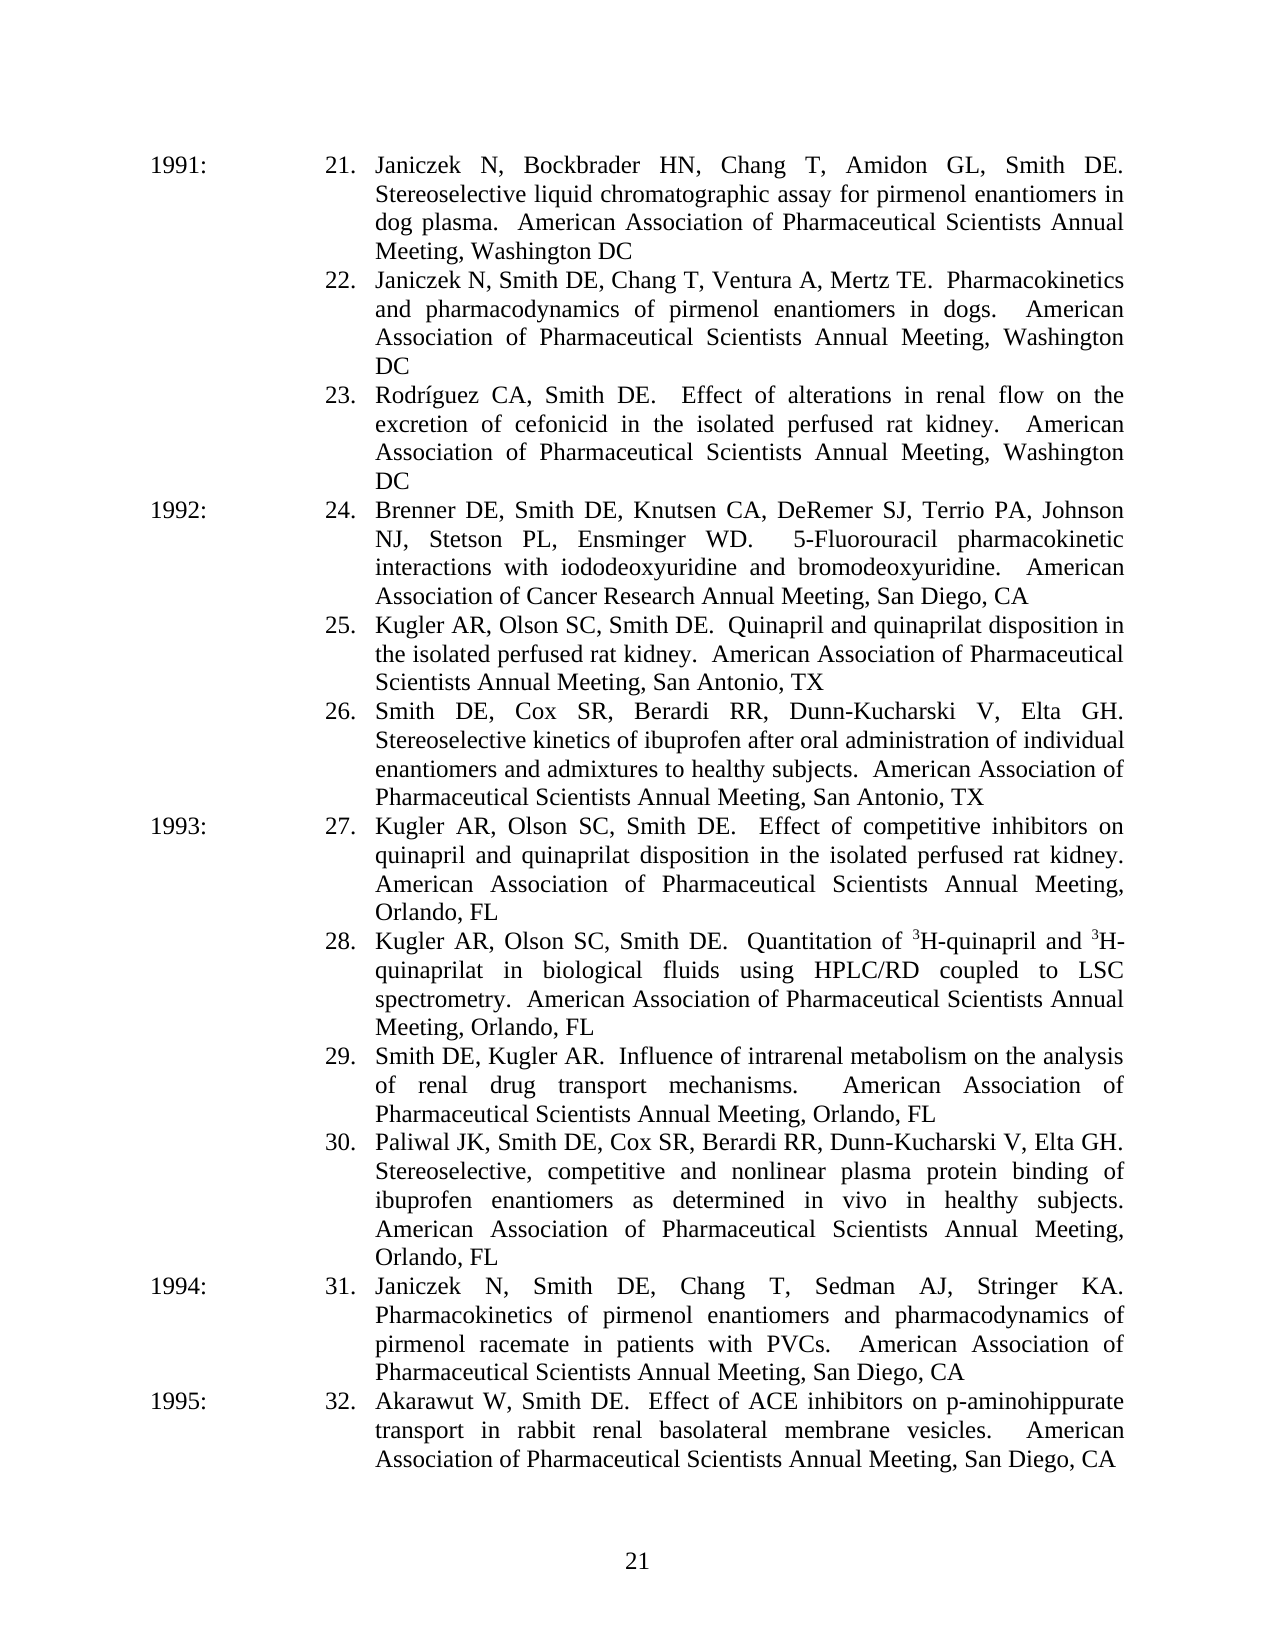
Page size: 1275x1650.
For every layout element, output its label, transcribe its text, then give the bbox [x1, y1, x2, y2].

text 29. Smith DE, Kugler AR. Influence of intrarenal metabolism on the analysis of renal drug transport mechanisms. American Association of Pharmaceutical Scientists Annual Meeting, Orlando, FL [150, 1041, 1125, 1127]
text 23. Rodríguez CA, Smith DE. Effect of alterations in renal flow on the excretion of cefonicid in the isolated perfused rat kidney. American Association of Pharmaceutical Scientists Annual Meeting, Washington DC [150, 380, 1125, 495]
text 1991: 21. Janiczek N, Bockbrader HN, Chang T, Amidon GL, Smith DE. Stereoselective liquid chromatographic assay for pirmenol enantiomers in dog plasma. American Association of Pharmaceutical Scientists Annual Meeting, Washington DC [150, 150, 1125, 265]
text 28. Kugler AR, Olson SC, Smith DE. Quantitation of 3H-quinapril and 3H-quinaprilat in biological fluids using HPLC/RD coupled to LSC spectrometry. American Association of Pharmaceutical Scientists Annual Meeting, Orlando, FL [150, 926, 1125, 1041]
text 22. Janiczek N, Smith DE, Chang T, Ventura A, Mertz TE. Pharmacokinetics and pharmacodynamics of pirmenol enantiomers in dogs. American Association of Pharmaceutical Scientists Annual Meeting, Washington DC [150, 265, 1125, 380]
text 1995: 32. Akarawut W, Smith DE. Effect of ACE inhibitors on p-aminohippurate transport in rabbit renal basolateral membrane vesicles. American Association of Pharmaceutical Scientists Annual Meeting, San Diego, CA [150, 1386, 1125, 1472]
text 1992: 24. Brenner DE, Smith DE, Knutsen CA, DeRemer SJ, Terrio PA, Johnson NJ, Stetson PL, Ensminger WD. 5-Fluorouracil pharmacokinetic interactions with iododeoxyuridine and bromodeoxyuridine. American Association of Cancer Research Annual Meeting, San Diego, CA [150, 495, 1125, 610]
text 26. Smith DE, Cox SR, Berardi RR, Dunn-Kucharski V, Elta GH. Stereoselective kinetics of ibuprofen after oral administration of individual enantiomers and admixtures to healthy subjects. American Association of Pharmaceutical Scientists Annual Meeting, San Antonio, TX [150, 696, 1125, 811]
text 30. Paliwal JK, Smith DE, Cox SR, Berardi RR, Dunn-Kucharski V, Elta GH. Stereoselective, competitive and nonlinear plasma protein binding of ibuprofen enantiomers as determined in vivo in healthy subjects. American Association of Pharmaceutical Scientists Annual Meeting, Orlando, FL [150, 1127, 1125, 1271]
text 1993: 27. Kugler AR, Olson SC, Smith DE. Effect of competitive inhibitors on quinapril and quinaprilat disposition in the isolated perfused rat kidney. American Association of Pharmaceutical Scientists Annual Meeting, Orlando, FL [150, 811, 1125, 926]
text 25. Kugler AR, Olson SC, Smith DE. Quinapril and quinaprilat disposition in the isolated perfused rat kidney. American Association of Pharmaceutical Scientists Annual Meeting, San Antonio, TX [150, 610, 1125, 696]
text 1994: 31. Janiczek N, Smith DE, Chang T, Sedman AJ, Stringer KA. Pharmacokinetics of pirmenol enantiomers and pharmacodynamics of pirmenol racemate in patients with PVCs. American Association of Pharmaceutical Scientists Annual Meeting, San Diego, CA [150, 1271, 1125, 1386]
